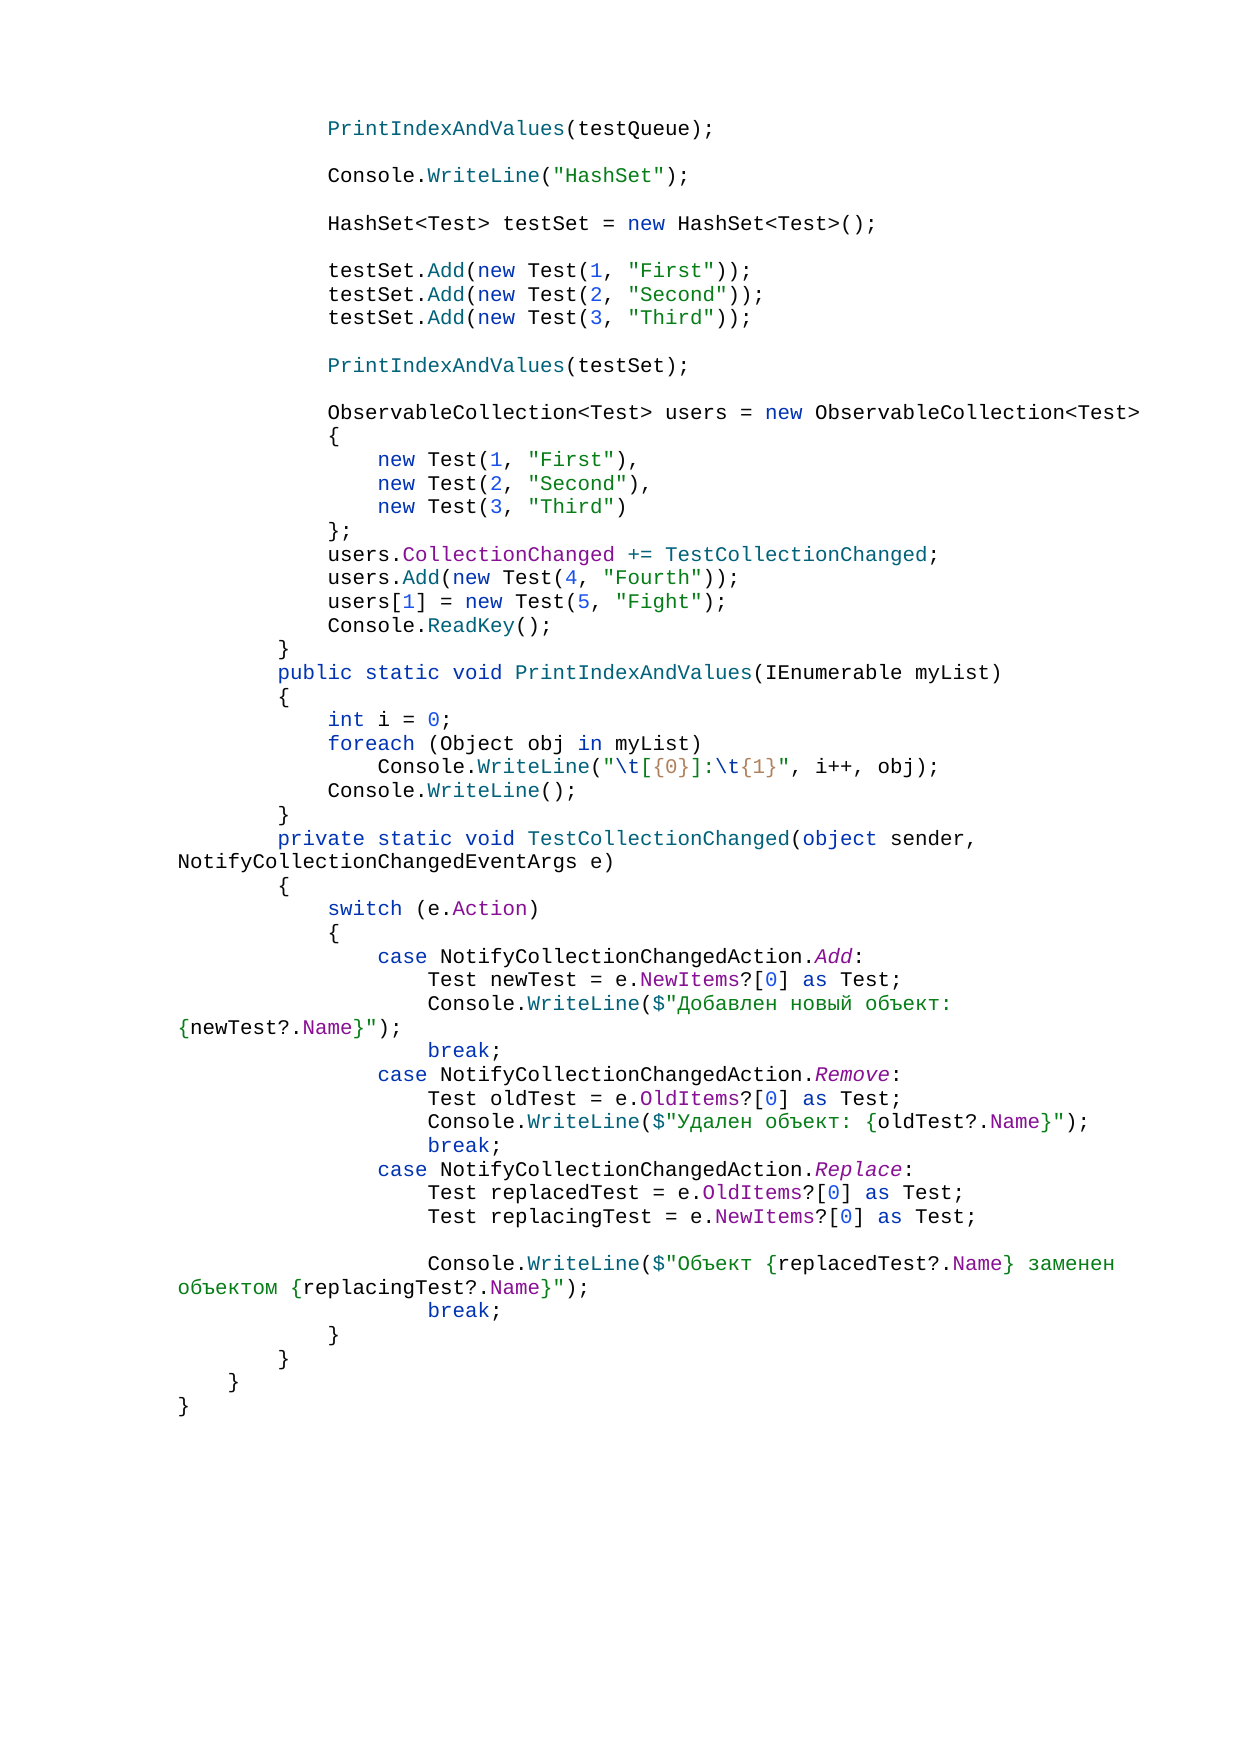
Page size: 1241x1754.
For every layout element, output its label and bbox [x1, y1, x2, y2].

text [177, 118, 1152, 1419]
